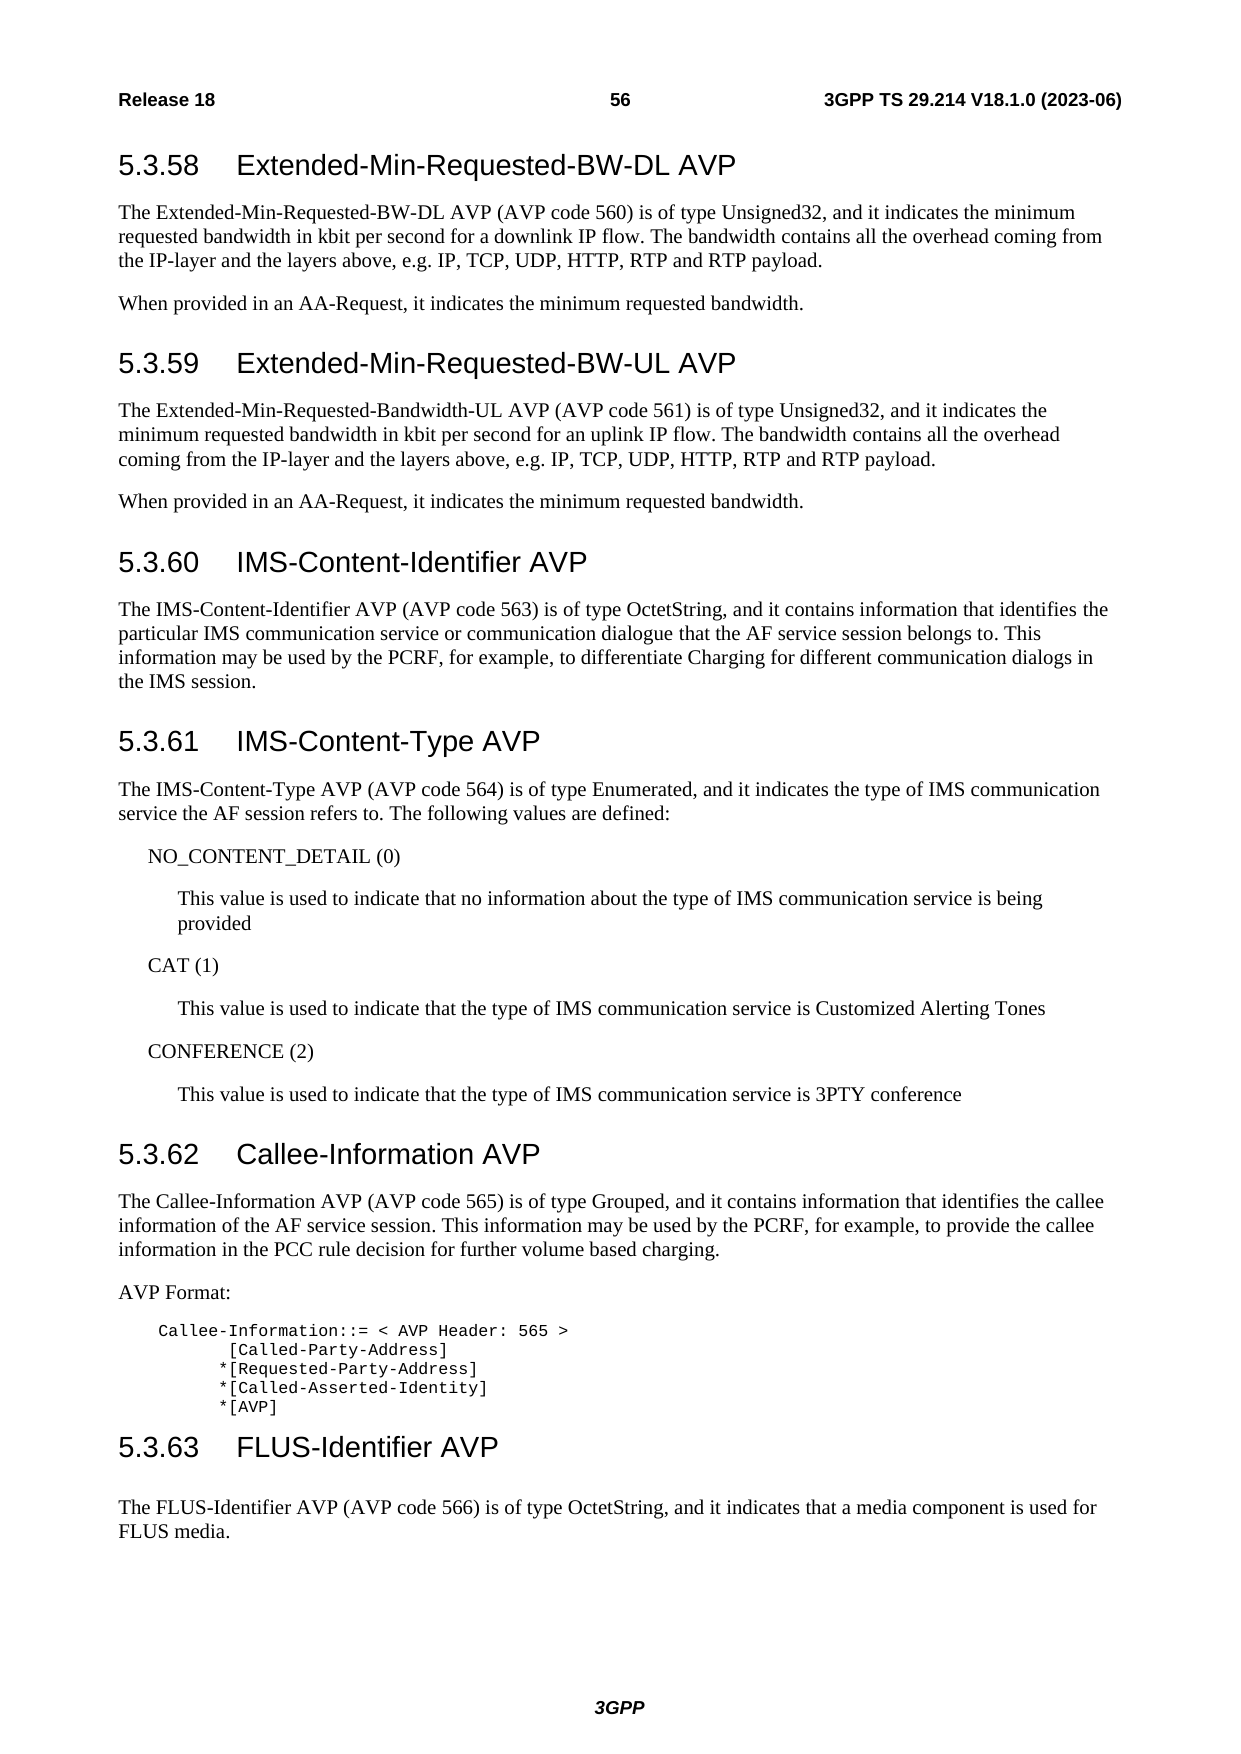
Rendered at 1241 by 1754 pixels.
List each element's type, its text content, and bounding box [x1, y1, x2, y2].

text NO_CONTENT_DETAIL (0) [148, 843, 1122, 868]
text When provided in an AA-Request, it indicates the minimum requested bandwidth. [118, 291, 1122, 315]
text *[Called-Asserted-Identity] [118, 1379, 1122, 1398]
text This value is used to indicate that no information about the type of IMS communication service is being provided [148, 886, 1122, 934]
text The Extended-Min-Requested-Bandwidth-UL AVP (AVP code 561) is of type Unsigned32, and it indicates the minimum requested bandwidth in kbit per second for an uplink IP flow. The bandwidth contains all the overhead coming from the IP-layer and the layers above, e.g. IP, TCP, UDP, HTTP, RTP and RTP payload. [118, 398, 1122, 471]
subtitle 5.3.58 Extended-Min-Requested-BW-DL AVP [118, 147, 1122, 181]
subtitle 5.3.63 FLUS-Identifier AVP [118, 1430, 1122, 1463]
subtitle 5.3.59 Extended-Min-Requested-BW-UL AVP [118, 346, 1122, 379]
text The Callee-Information AVP (AVP code 565) is of type Grouped, and it contains information that identifies the callee information of the AF service session. This information may be used by the PCRF, for example, to provide the callee information in the PCC rule decision for further volume based charging. [118, 1189, 1122, 1261]
text Callee-Information::= < AVP Header: 565 > [118, 1323, 1122, 1342]
text The IMS-Content-Type AVP (AVP code 564) is of type Enumerated, and it indicates the type of IMS communication service the AF session refers to. The following values are defined: [118, 777, 1122, 825]
subtitle 5.3.61 IMS-Content-Type AVP [118, 724, 1122, 758]
text The Extended-Min-Requested-BW-DL AVP (AVP code 560) is of type Unsigned32, and it indicates the minimum requested bandwidth in kbit per second for a downlink IP flow. The bandwidth contains all the overhead coming from the IP-layer and the layers above, e.g. IP, TCP, UDP, HTTP, RTP and RTP payload. [118, 200, 1122, 272]
text The IMS-Content-Identifier AVP (AVP code 563) is of type OctetString, and it contains information that identifies the particular IMS communication service or communication dialogue that the AF service session belongs to. This information may be used by the PCRF, for example, to differentiate Charging for different communication dialogs in the IMS session. [118, 597, 1122, 693]
text This value is used to indicate that the type of IMS communication service is 3PTY conference [148, 1082, 1122, 1106]
text CAT (1) [148, 953, 1122, 977]
text AVP Format: [118, 1280, 1122, 1304]
subtitle 5.3.60 IMS-Content-Identifier AVP [118, 544, 1122, 578]
text CONFERENCE (2) [148, 1039, 1122, 1063]
text When provided in an AA-Request, it indicates the minimum requested bandwidth. [118, 489, 1122, 513]
subtitle 5.3.62 Callee-Information AVP [118, 1137, 1122, 1171]
text The FLUS-Identifier AVP (AVP code 566) is of type OctetString, and it indicates that a media component is used for FLUS media. [118, 1494, 1122, 1543]
text *[AVP] [118, 1398, 1122, 1417]
text *[Requested-Party-Address] [118, 1361, 1122, 1379]
text This value is used to indicate that the type of IMS communication service is Customized Alerting Tones [148, 996, 1122, 1020]
text [Called-Party-Address] [118, 1342, 1122, 1361]
